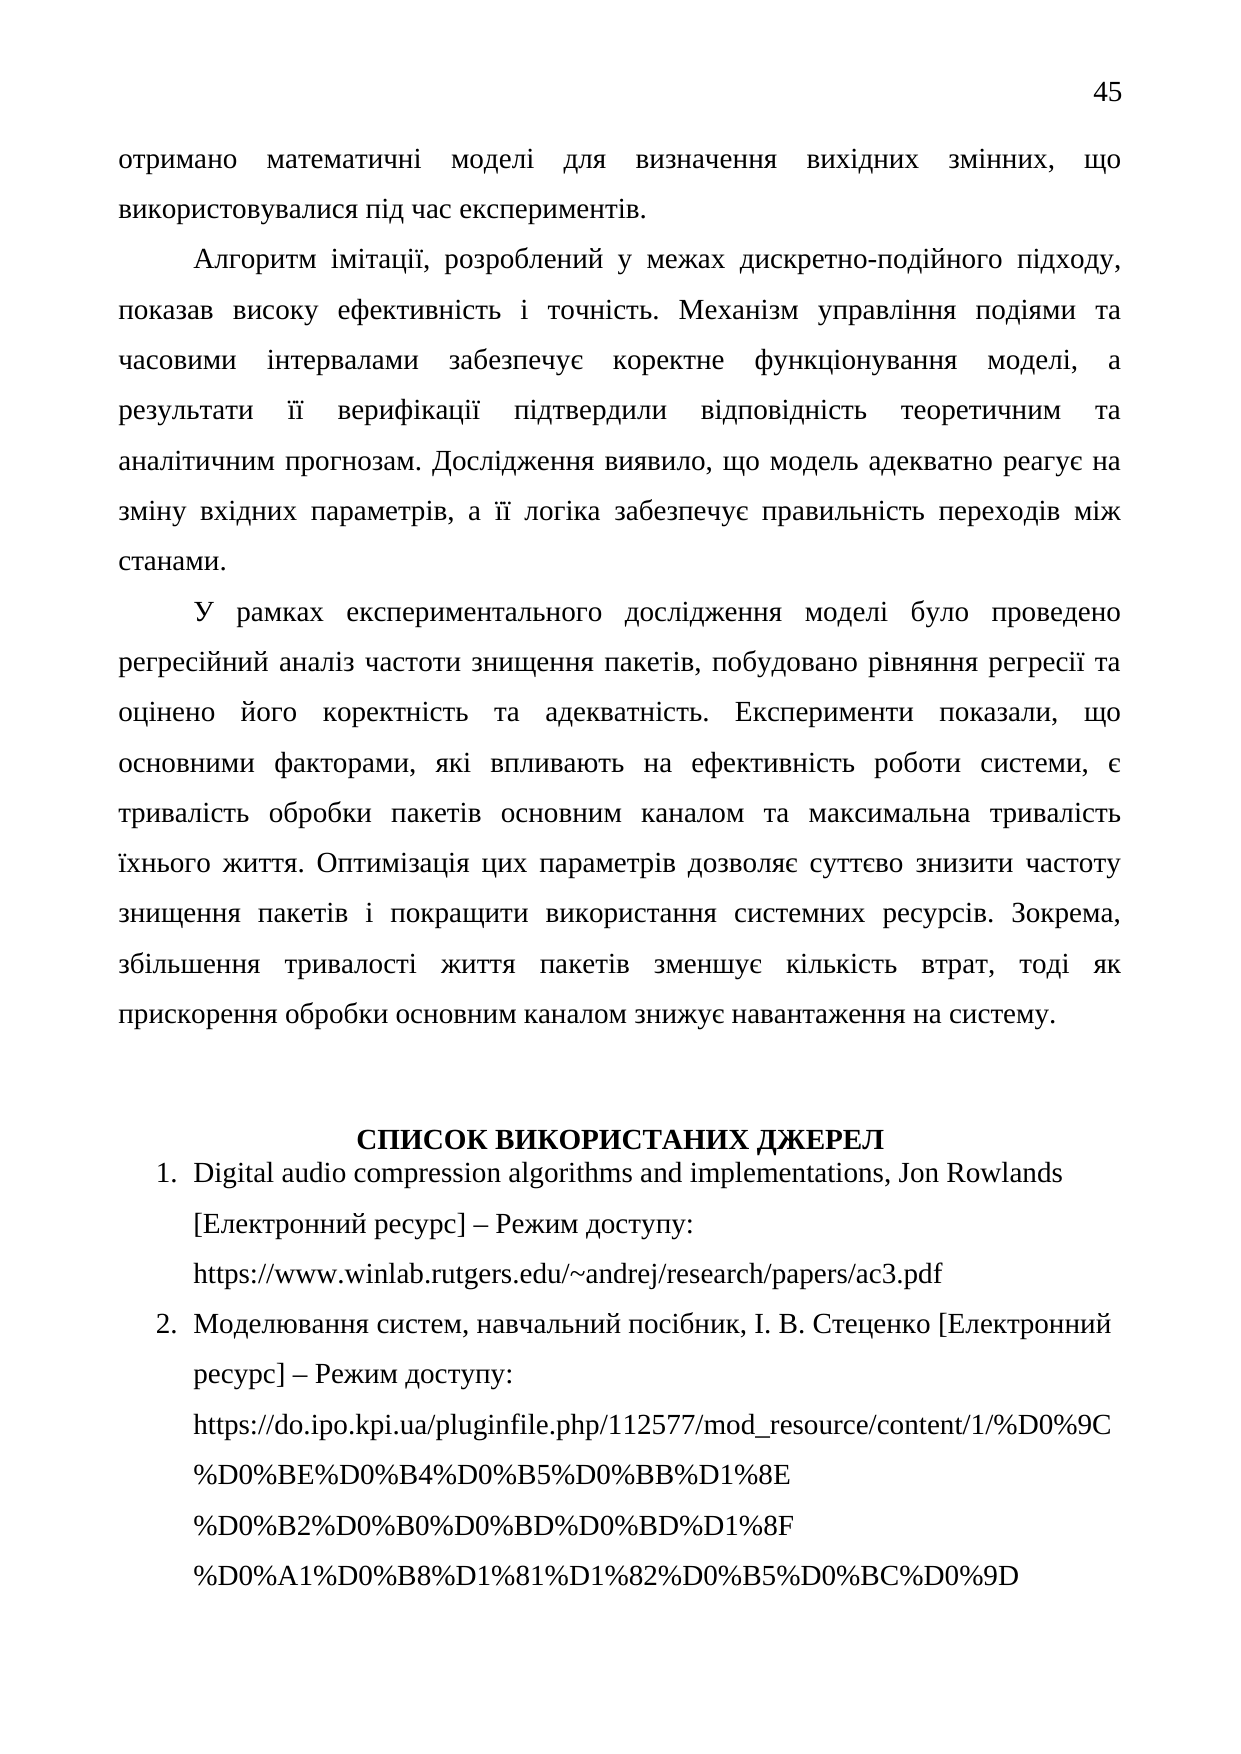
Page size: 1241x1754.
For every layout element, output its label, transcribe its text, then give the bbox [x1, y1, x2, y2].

text У рамках експериментального дослідження моделі було проведено регресійний аналіз частоти знищення пакетів, побудовано рівняння регресії та оцінено його коректність та адекватність. Експерименти показали, що основними факторами, які впливають на ефективність роботи системи, є тривалість обробки пакетів основним каналом та максимальна тривалість їхнього життя. Оптимізація цих параметрів дозволяє суттєво знизити частоту знищення пакетів і покращити використання системних ресурсів. Зокрема, збільшення тривалості життя пакетів зменшує кількість втрат, тоді як прискорення обробки основним каналом знижує навантаження на систему. [118, 594, 1122, 1030]
list Моделювання систем, навчальний посібник, І. В. Стеценко [Електронний ресурс] – Режим доступу: [156, 1306, 1122, 1390]
text https://www.winlab.rutgers.edu/~andrej/research/papers/ac3.pdf [193, 1256, 1122, 1289]
text Алгоритм імітації, розроблений у межах дискретно-подійного підходу, показав високу ефективність і точність. Механізм управління подіями та часовими інтервалами забезпечує коректне функціонування моделі, а результати її верифікації підтвердили відповідність теоретичним та аналітичним прогнозам. Дослідження виявило, що модель адекватно реагує на зміну вхідних параметрів, а її логіка забезпечує правильність переходів між станами. [118, 242, 1122, 577]
list Digital audio compression algorithms and implementations, Jon Rowlands [Електронний ресурс] – Режим доступу: [156, 1155, 1122, 1239]
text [193, 1407, 1122, 1591]
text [118, 141, 1122, 225]
subtitle СПИСОК ВИКОРИСТАНИХ ДЖЕРЕЛ [118, 1122, 1122, 1155]
